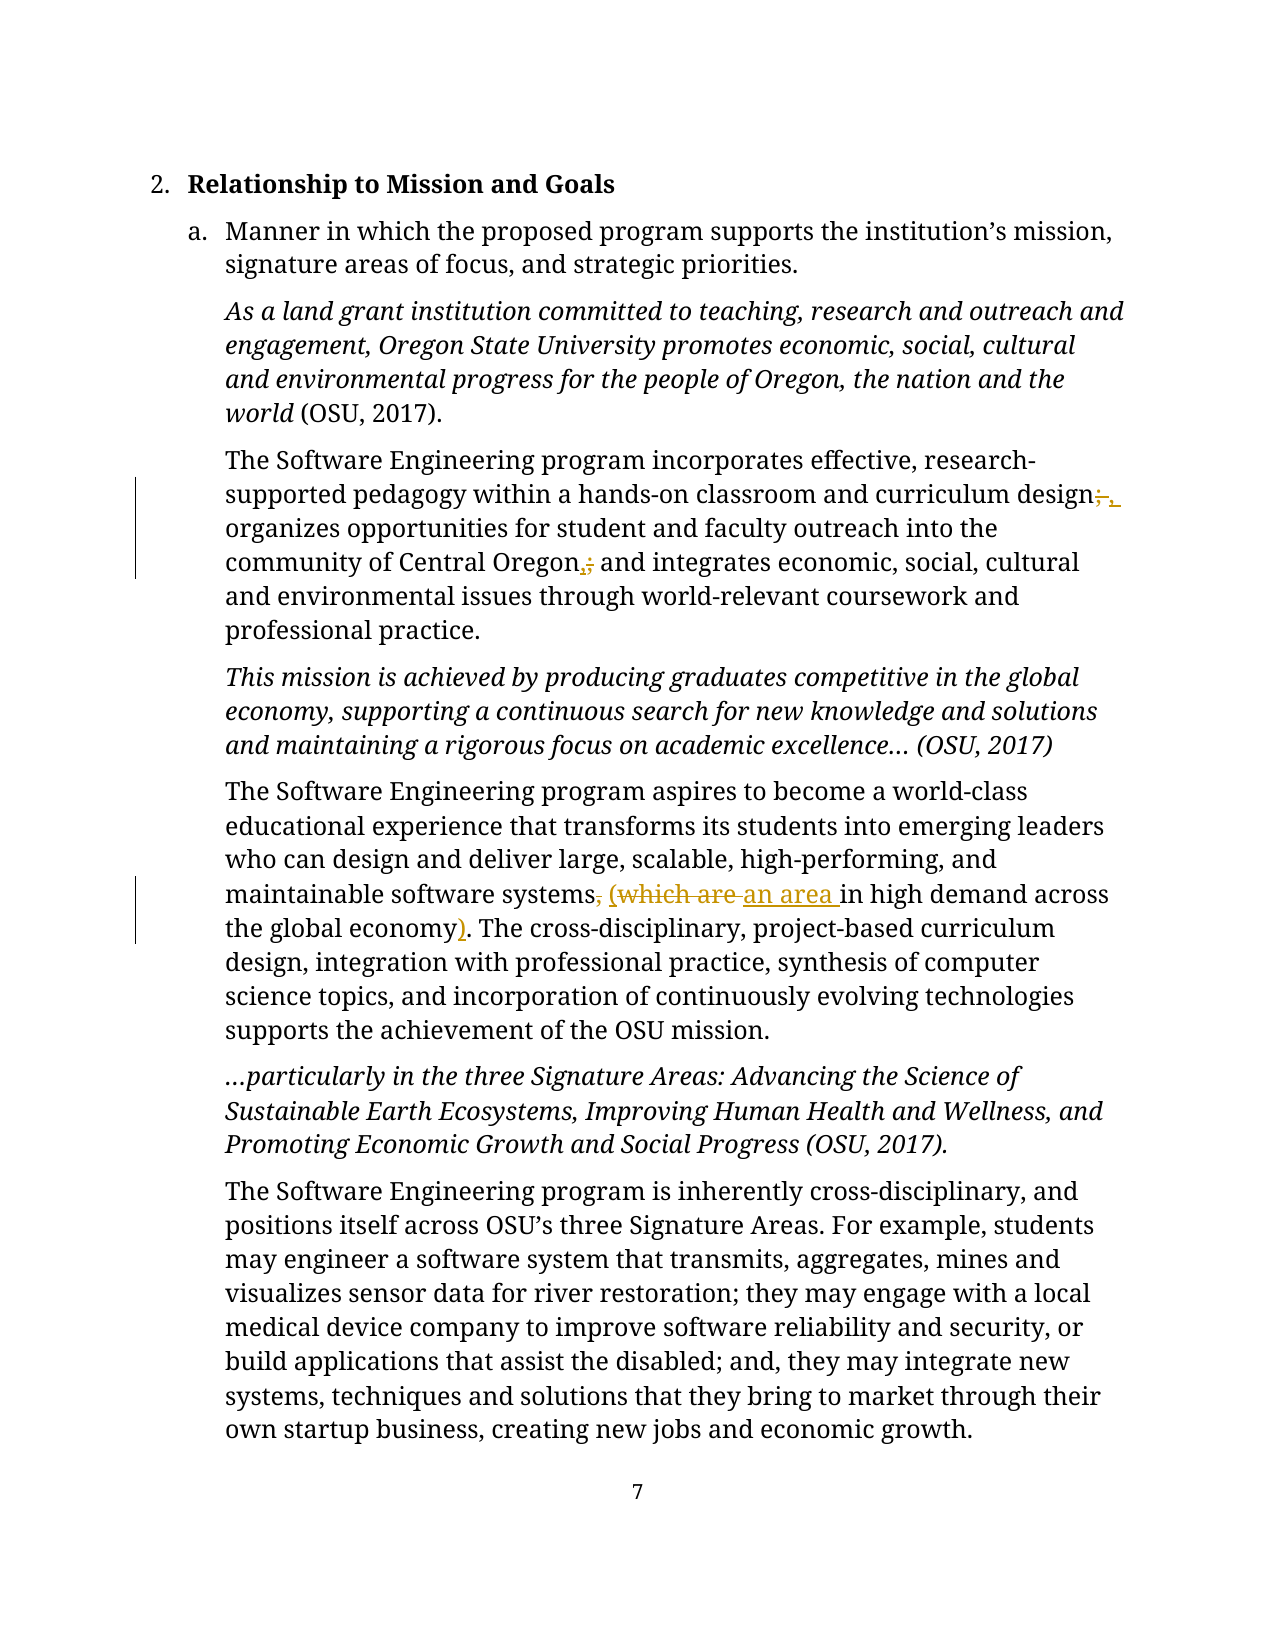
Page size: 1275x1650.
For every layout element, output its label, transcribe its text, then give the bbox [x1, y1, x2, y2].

text As a land grant institution committed to teaching, research and outreach and engagement, Oregon State University promotes economic, social, cultural and environmental progress for the people of Oregon, the nation and the world (OSU, 2017). [225, 294, 1125, 430]
text This mission is achieved by producing graduates competitive in the global economy, supporting a continuous search for new knowledge and solutions and maintaining a rigorous focus on academic excellence… (OSU, 2017) [225, 659, 1125, 762]
text The Software Engineering program incorporates effective, research-supported pedagogy within a hands-on classroom and curriculum designorganizes opportunities for student and faculty outreach into the community of Central Oregon and integrates economic, social, cultural and environmental issues through world-relevant coursework and professional practice. [225, 442, 1125, 647]
text The Software Engineering program aspires to become a world-class educational experience that transforms its students into emerging leaders who can design and deliver large, scalable, high-performing, and maintainable software systems in high demand across the global economy. The cross-disciplinary, project-based curriculum design, integration with professional practice, synthesis of computer science topics, and incorporation of continuously evolving technologies supports the achievement of the OSU mission. [225, 774, 1125, 1047]
list Relationship to Mission and Goals [150, 167, 1125, 201]
text …particularly in the three Signature Areas: Advancing the Science of Sustainable Earth Ecosystems, Improving Human Health and Wellness, and Promoting Economic Growth and Social Progress (OSU, 2017). [225, 1059, 1125, 1161]
text The Software Engineering program is inherently cross-disciplinary, and positions itself across OSU’s three Signature Areas. For example, students may engineer a software system that transmits, aggregates, mines and visualizes sensor data for river restoration; they may engage with a local medical device company to improve software reliability and security, or build applications that assist the disabled; and, they may integrate new systems, techniques and solutions that they bring to market through their own startup business, creating new jobs and economic growth. [225, 1174, 1125, 1446]
list Manner in which the proposed program supports the institution’s mission, signature areas of focus, and strategic priorities. [187, 213, 1125, 281]
